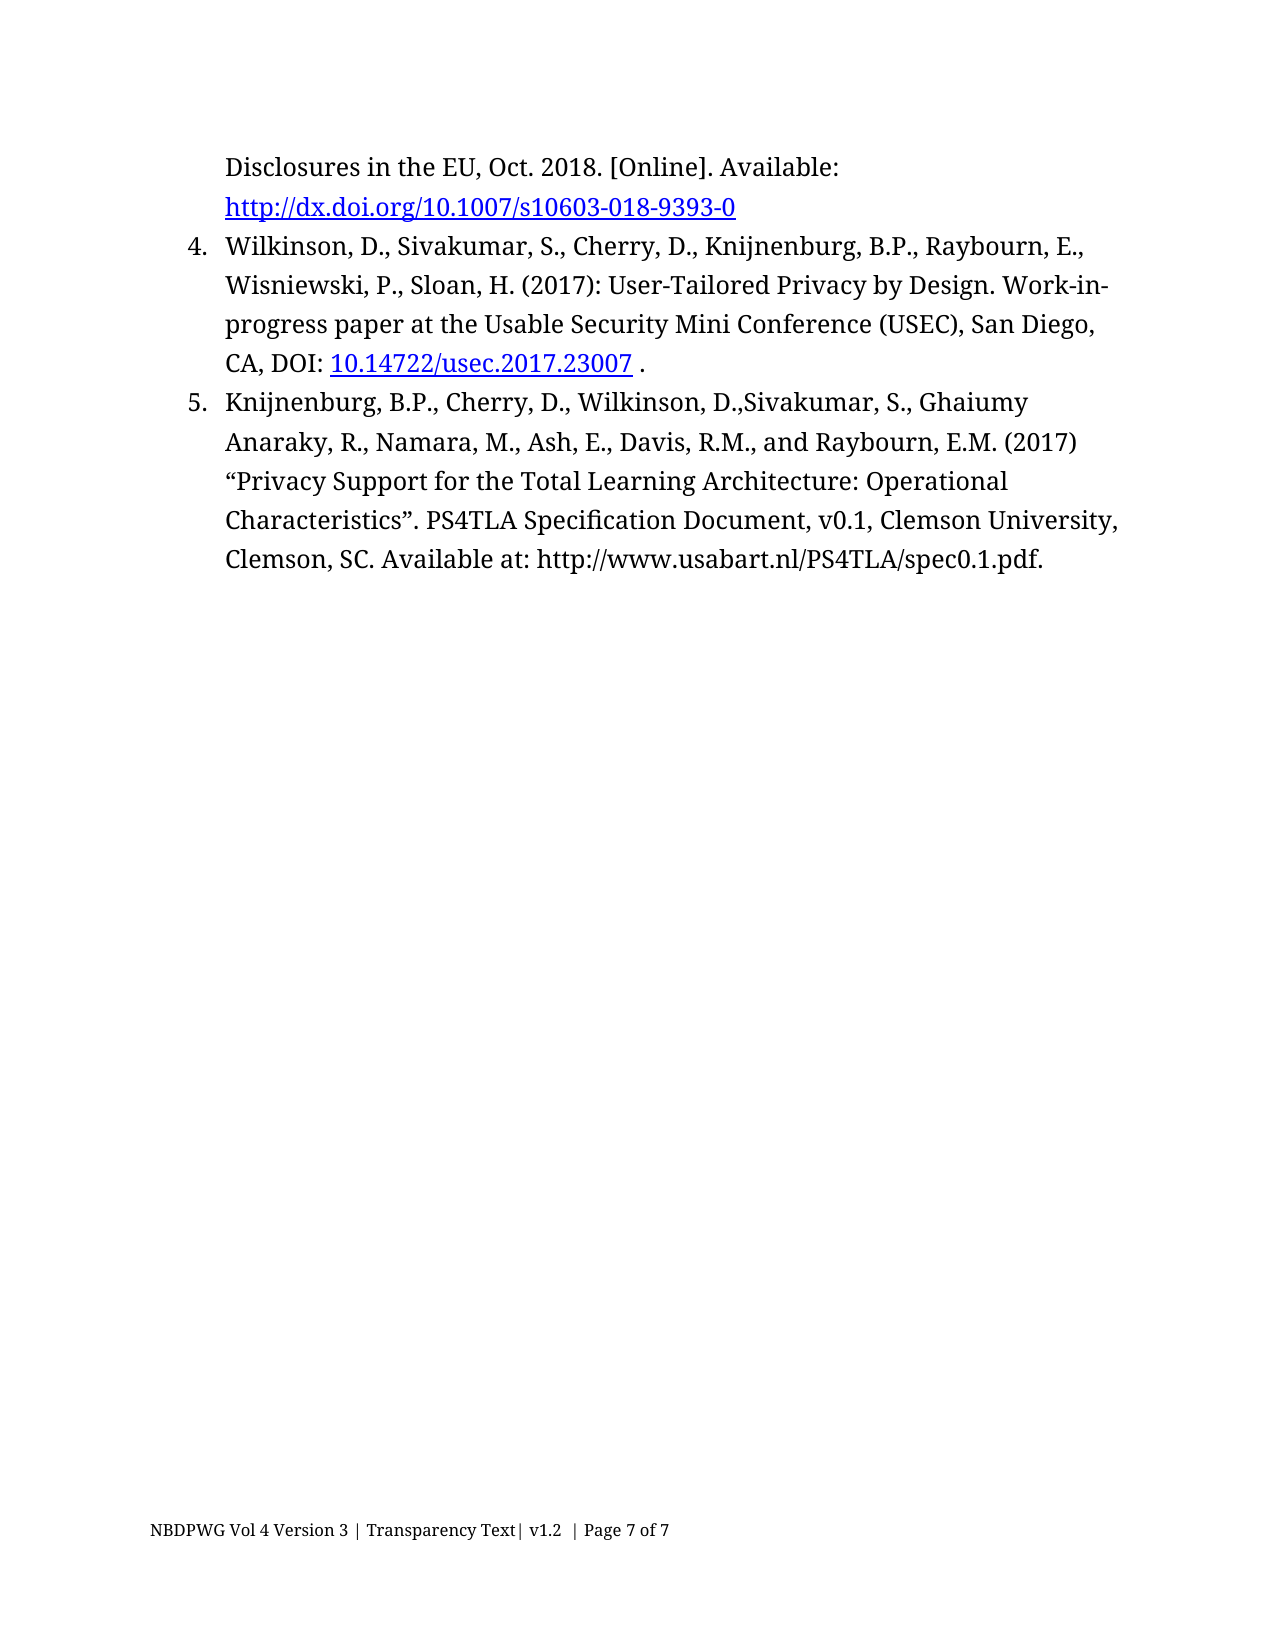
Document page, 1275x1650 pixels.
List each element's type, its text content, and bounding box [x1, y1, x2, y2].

list Knijnenburg, B.P., Cherry, D., Wilkinson, D.,Sivakumar, S., Ghaiumy Anaraky, R., Namara, M., Ash, E., Davis, R.M., and Raybourn, E.M. (2017) “Privacy Support for the Total Learning Architecture: Operational Characteristics”. PS4TLA Specification Document, v0.1, Clemson University, Clemson, SC. Available at: http://www.usabart.nl/PS4TLA/spec0.1.pdf. [187, 385, 1125, 576]
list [187, 150, 1125, 223]
list Wilkinson, D., Sivakumar, S., Cherry, D., Knijnenburg, B.P., Raybourn, E., Wisniewski, P., Sloan, H. (2017): User-Tailored Privacy by Design. Work-in-progress paper at the Usable Security Mini Conference (USEC), San Diego, CA, DOI: 10.14722/usec.2017.23007 . [187, 228, 1125, 380]
